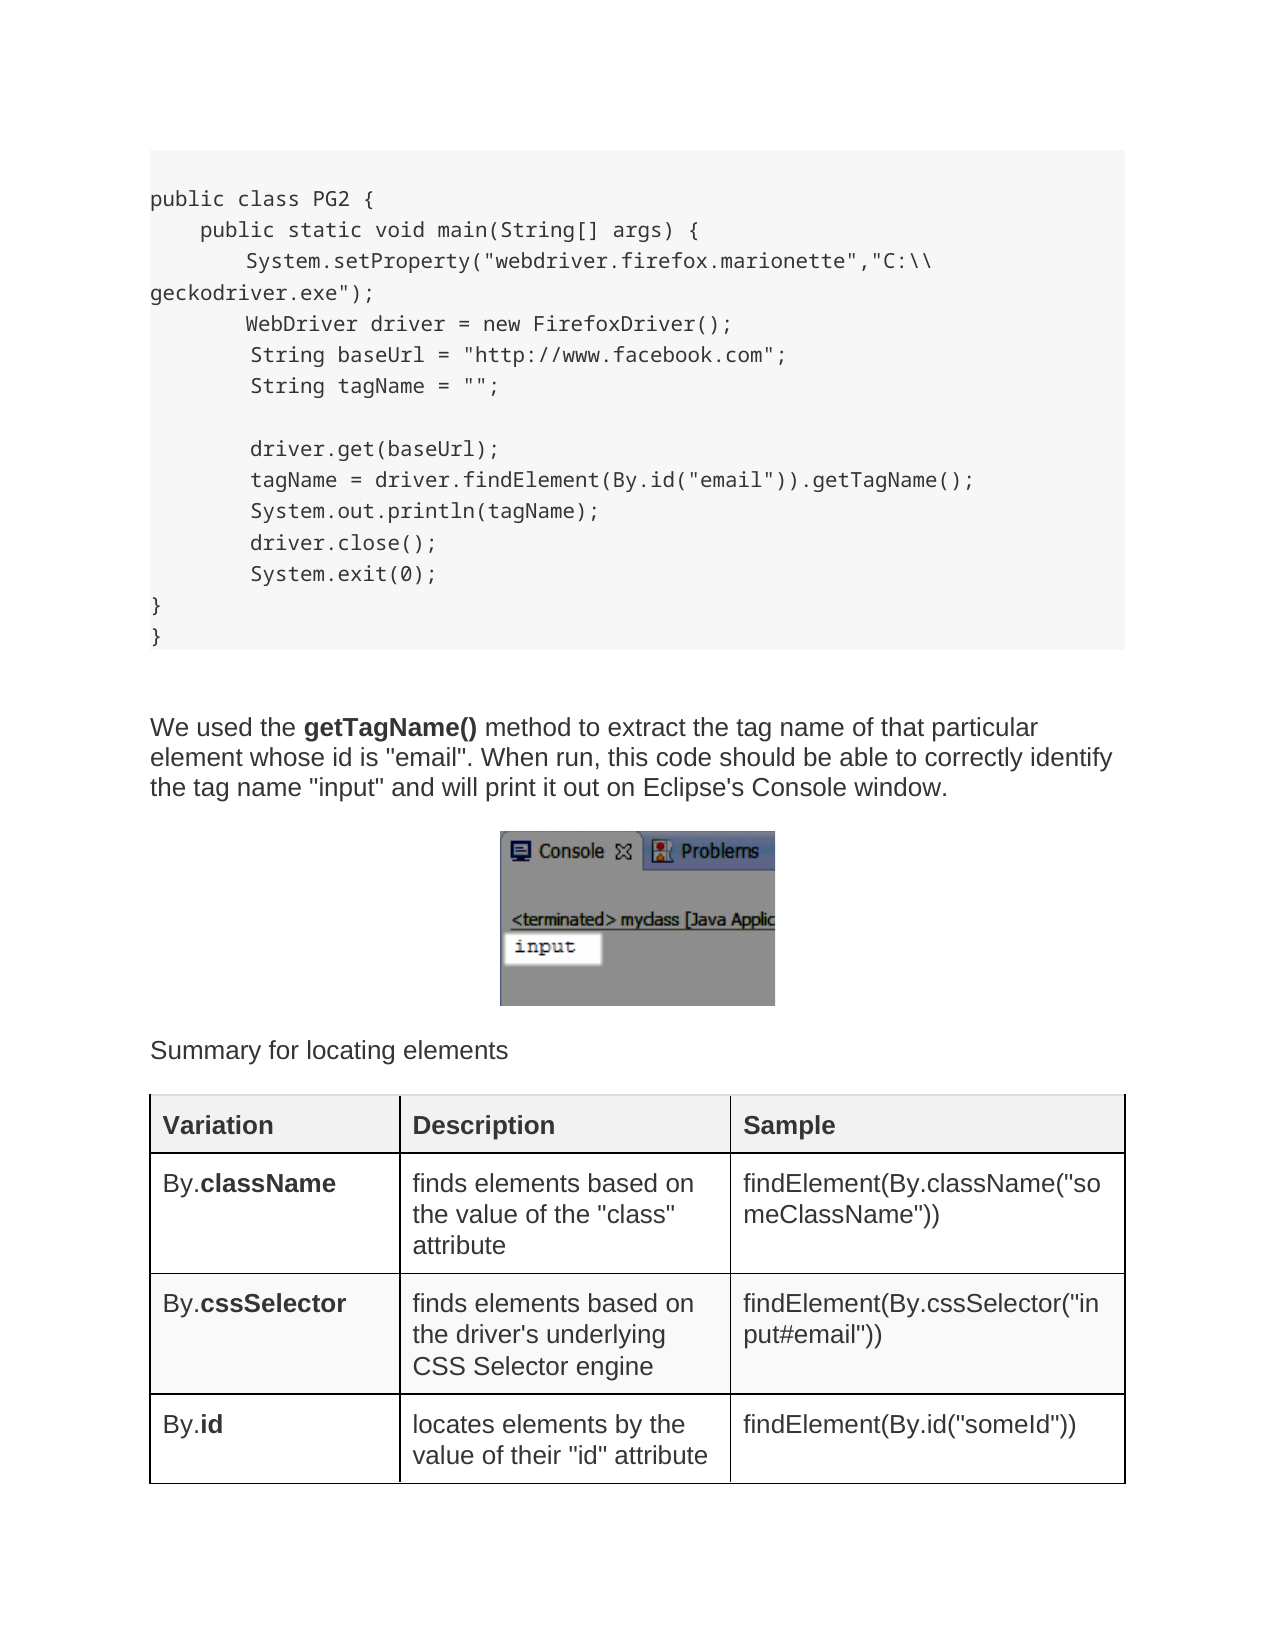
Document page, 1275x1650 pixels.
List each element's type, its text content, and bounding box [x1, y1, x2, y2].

text String baseUrl = "http://www.facebook.com"; [150, 337, 1125, 369]
text Summary for locating elements [150, 1035, 1125, 1065]
text driver.close(); [150, 525, 1125, 556]
text } [150, 587, 1125, 619]
text String tagName = ""; [150, 369, 1125, 400]
table_header Sample [731, 1096, 1124, 1152]
table_header Variation [151, 1096, 399, 1152]
table_header Description [401, 1096, 730, 1152]
table_cell locates elements by the value of their "id" attribute [401, 1395, 730, 1482]
text We used the getTagName() method to extract the tag name of that particular element whose id is "email". When run, this code should be able to correctly identify the tag name "input" and will print it out on Eclipse's Console window. [150, 712, 1125, 802]
table_cell By.cssSelector [151, 1274, 399, 1393]
text driver.get(baseUrl); [150, 431, 1125, 462]
table_cell finds elements based on the driver's underlying CSS Selector engine [401, 1274, 730, 1393]
table_cell findElement(By.cssSelector("input#email")) [731, 1274, 1124, 1393]
text public class PG2 { [150, 181, 1125, 212]
table_cell By.id [151, 1395, 399, 1482]
table_cell findElement(By.className("someClassName")) [731, 1154, 1124, 1273]
table_cell findElement(By.id("someId")) [731, 1395, 1124, 1482]
text System.exit(0); [150, 556, 1125, 587]
picture [500, 831, 775, 1006]
text } [150, 619, 1125, 650]
text System.out.println(tagName); [150, 494, 1125, 525]
text System.setProperty("webdriver.firefox.marionette","C:\\geckodriver.exe"); [150, 244, 1125, 306]
text WebDriver driver = new FirefoxDriver(); [150, 306, 1125, 337]
text public static void main(String[] args) { [150, 212, 1125, 244]
table_cell finds elements based on the value of the "class" attribute [401, 1154, 730, 1273]
text tagName = driver.findElement(By.id("email")).getTagName(); [150, 462, 1125, 494]
table_cell By.className [151, 1154, 399, 1273]
